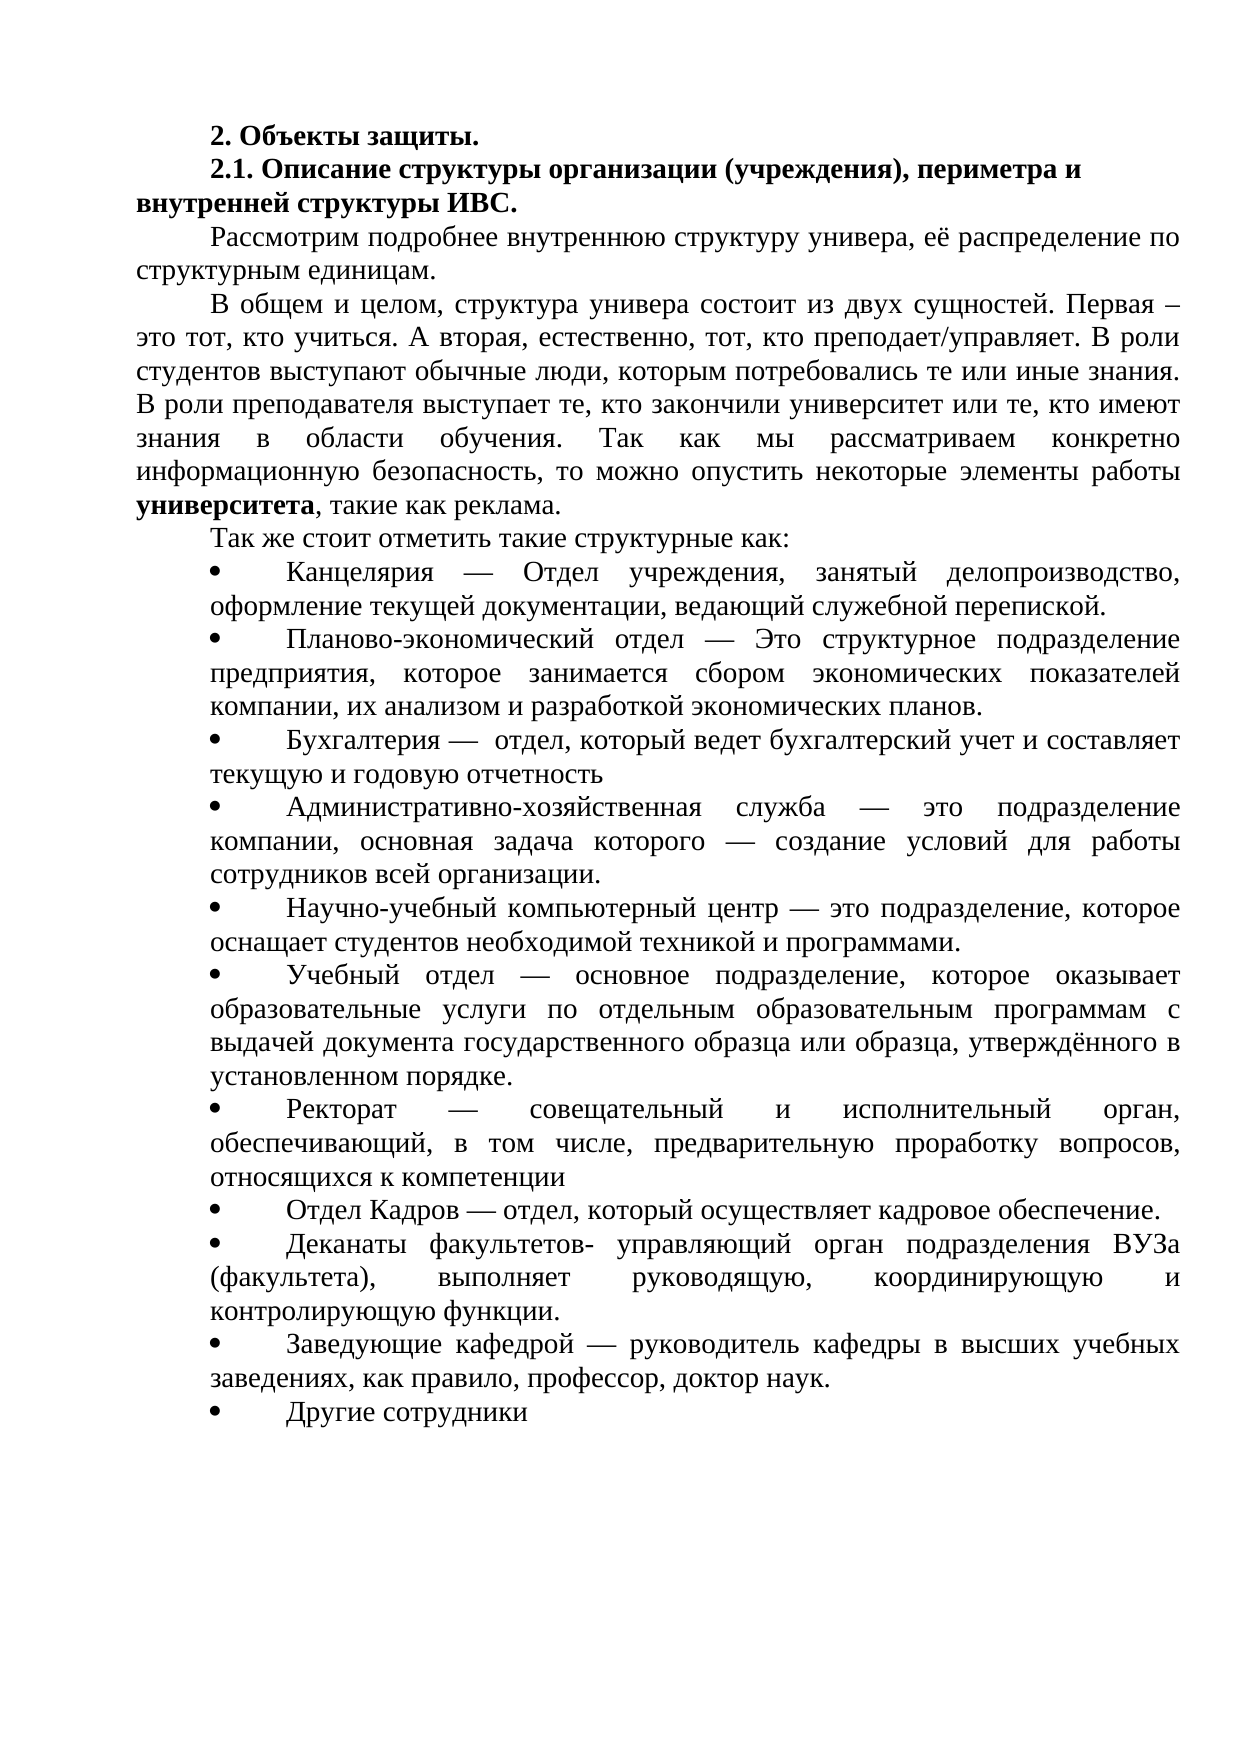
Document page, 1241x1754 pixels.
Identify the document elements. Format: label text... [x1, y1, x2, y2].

text В общем и целом, структура универа состоит из двух сущностей. Первая – это тот, кто учиться. А вторая, естественно, тот, кто преподает/управляет. В роли студентов выступают обычные люди, которым потребовались те или иные знания. В роли преподавателя выступает те, кто закончили университет или те, кто имеют знания в области обучения. Так как мы рассматриваем конкретно информационную безопасность, то можно опустить некоторые элементы работы университета, такие как реклама. [136, 286, 1181, 521]
text Рассмотрим подробнее внутреннюю структуру универа, её распределение по структурным единицам. [136, 219, 1181, 286]
list Заведующие кафедрой — руководитель кафедры в высших учебных заведениях, как правило, профессор, доктор наук. [210, 1327, 1181, 1394]
list Другие сотрудники [210, 1394, 1181, 1427]
list Ректорат — совещательный и исполнительный орган, обеспечивающий, в том числе, предварительную проработку вопросов, относящихся к компетенции [210, 1091, 1181, 1192]
list Научно-учебный компьютерный центр — это подразделение, которое оснащает студентов необходимой техникой и программами. [210, 890, 1181, 957]
list Деканаты факультетов- управляющий орган подразделения ВУЗа (факультета), выполняет руководящую, координирующую и контролирующую функции. [210, 1226, 1181, 1327]
subtitle 2. Объекты защиты. [136, 118, 1181, 152]
list Канцелярия — Отдел учреждения, занятый делопроизводство, оформление текущей документации, ведающий служебной перепиской. [210, 554, 1181, 621]
list Бухгалтерия — отдел, который ведет бухгалтерский учет и составляет текущую и годовую отчетность [210, 722, 1181, 789]
list Планово-экономический отдел — Это структурное подразделение предприятия, которое занимается сбором экономических показателей компании, их анализом и разработкой экономических планов. [210, 621, 1181, 722]
text Так же стоит отметить такие структурные как: [136, 521, 1181, 554]
list Отдел Кадров — отдел, который осуществляет кадровое обеспечение. [210, 1192, 1181, 1226]
list Административно-хозяйственная служба — это подразделение компании, основная задача которого — создание условий для работы сотрудников всей организации. [210, 789, 1181, 890]
subtitle 2.1. Описание структуры организации (учреждения), периметра и внутренней структуры ИВС. [136, 152, 1181, 219]
list Учебный отдел — основное подразделение, которое оказывает образовательные услуги по отдельным образовательным программам с выдачей документа государственного образца или образца, утверждённого в установленном порядке. [210, 957, 1181, 1091]
